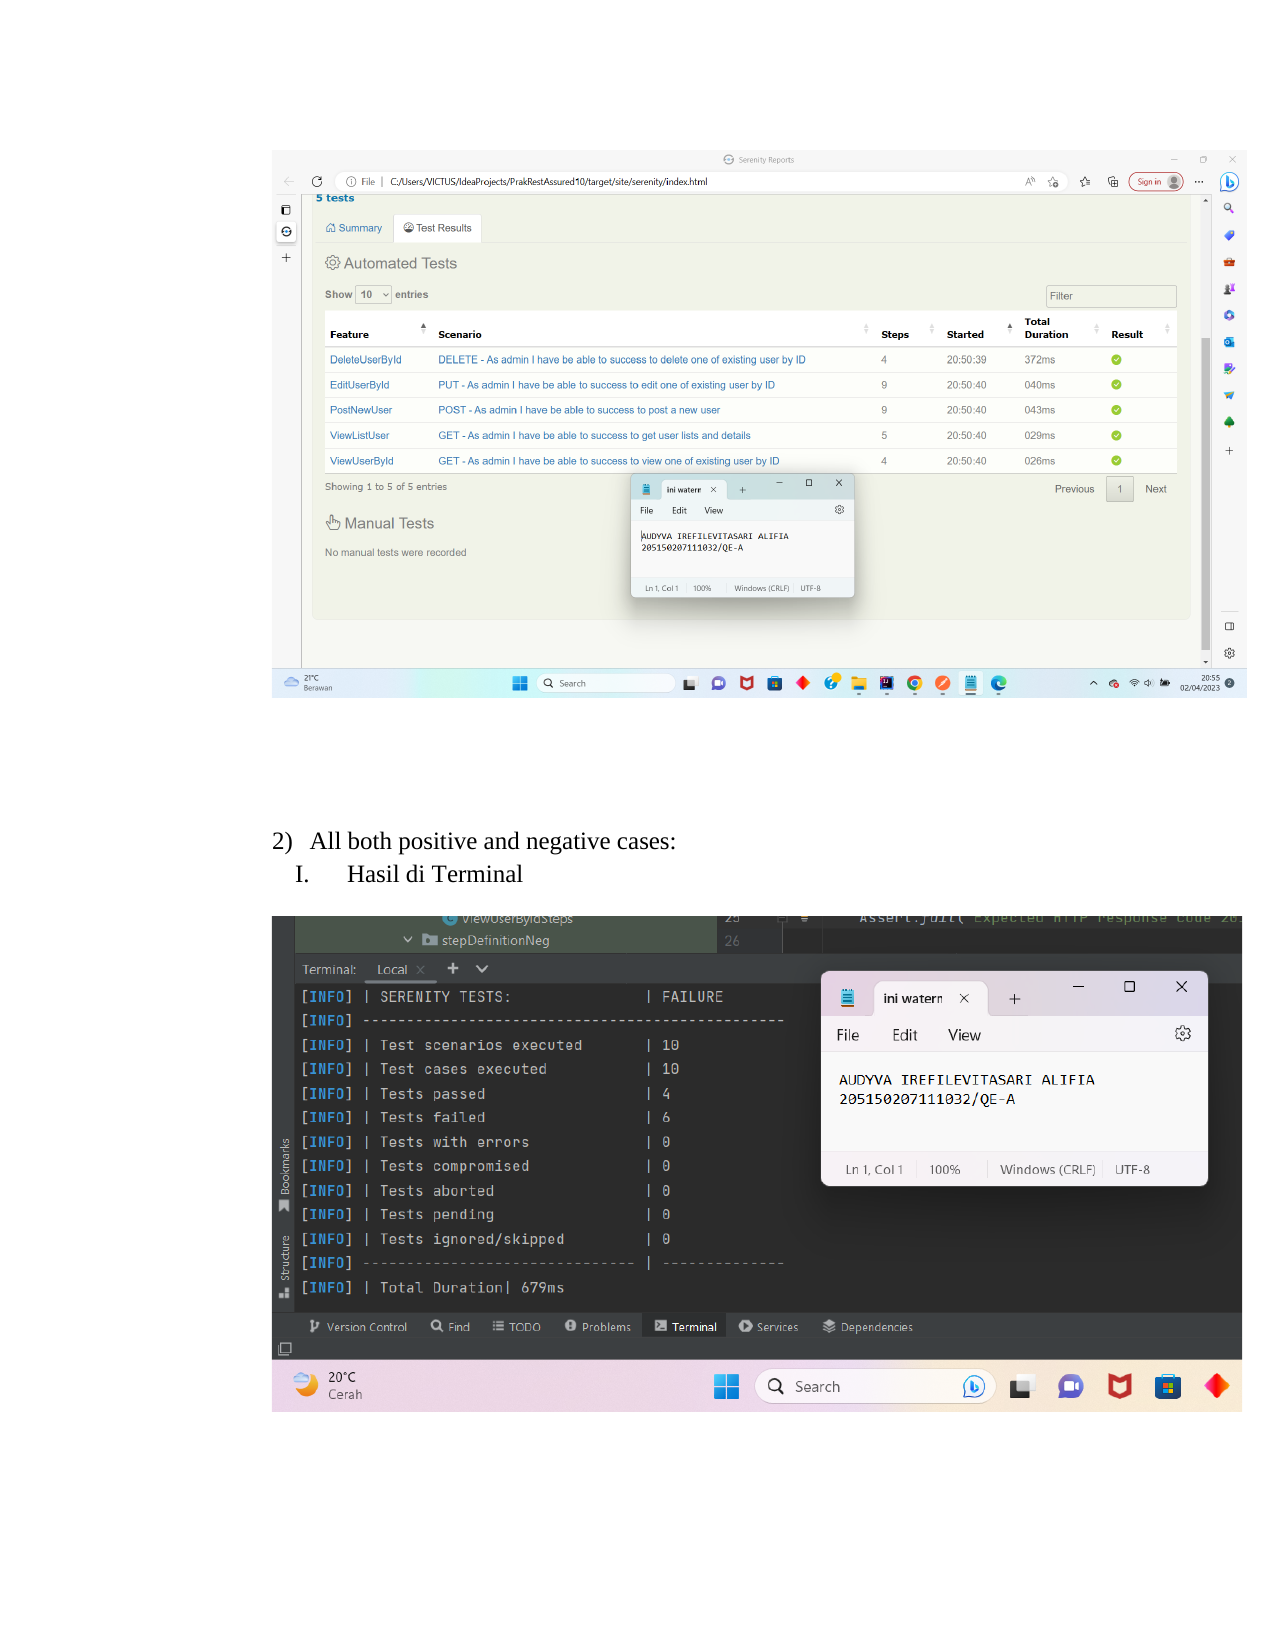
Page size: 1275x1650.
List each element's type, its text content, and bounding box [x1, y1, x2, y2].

picture [271, 150, 1247, 698]
list All both positive and negative cases: [272, 826, 1125, 854]
list Hasil di Terminal [309, 859, 1125, 888]
picture [271, 916, 1243, 1412]
